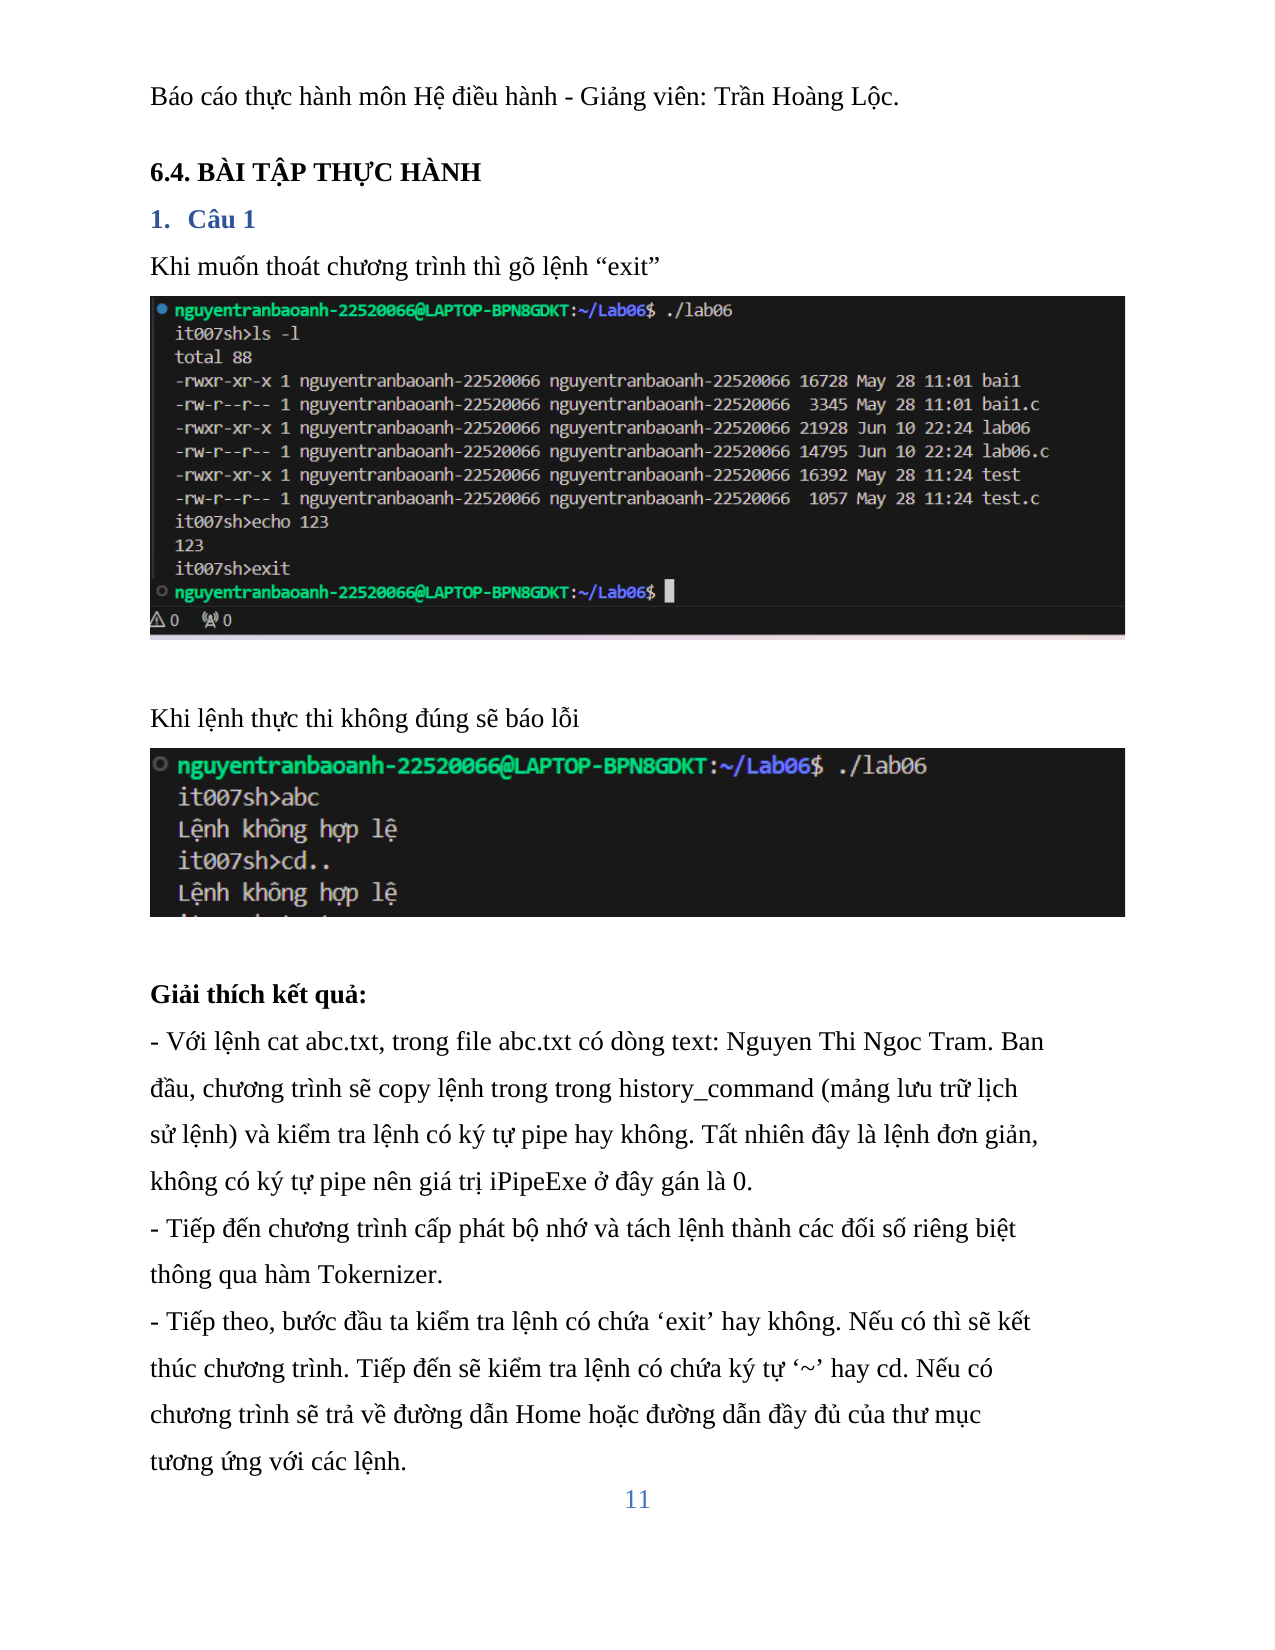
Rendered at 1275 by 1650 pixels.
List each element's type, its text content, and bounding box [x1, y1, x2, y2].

text Giải thích kết quả: [150, 978, 1125, 1009]
text thúc chương trình. Tiếp đến sẽ kiểm tra lệnh có chứa ký tự ‘~’ hay cd. Nếu có [150, 1352, 1125, 1383]
text - Với lệnh cat abc.txt, trong file abc.txt có dòng text: Nguyen Thi Ngoc Tram. Ban [150, 1025, 1125, 1056]
picture [150, 296, 1125, 640]
text - Tiếp đến chương trình cấp phát bộ nhớ và tách lệnh thành các đối số riêng biệt [150, 1212, 1125, 1243]
text thông qua hàm Tokernizer. [150, 1258, 1125, 1289]
text Khi lệnh thực thi không đúng sẽ báo lỗi [150, 702, 1125, 733]
text đầu, chương trình sẽ copy lệnh trong trong history_command (mảng lưu trữ lịch [150, 1072, 1125, 1103]
text không có ký tự pipe nên giá trị iPipeExe ở đây gán là 0. [150, 1165, 1125, 1196]
text - Tiếp theo, bước đầu ta kiểm tra lệnh có chứa ‘exit’ hay không. Nếu có thì sẽ kết [150, 1305, 1125, 1336]
text tương ứng với các lệnh. [150, 1445, 1125, 1476]
text Khi muốn thoát chương trình thì gõ lệnh “exit” [150, 249, 1125, 281]
text sử lệnh) và kiểm tra lệnh có ký tự pipe hay không. Tất nhiên đây là lệnh đơn giản, [150, 1118, 1125, 1149]
picture [150, 748, 1125, 917]
text chương trình sẽ trả về đường dẫn Home hoặc đường dẫn đầy đủ của thư mục [150, 1398, 1125, 1429]
text 6.4. BÀI TẬP THỰC HÀNH [150, 156, 1125, 187]
subtitle Câu 1 [150, 203, 1125, 234]
